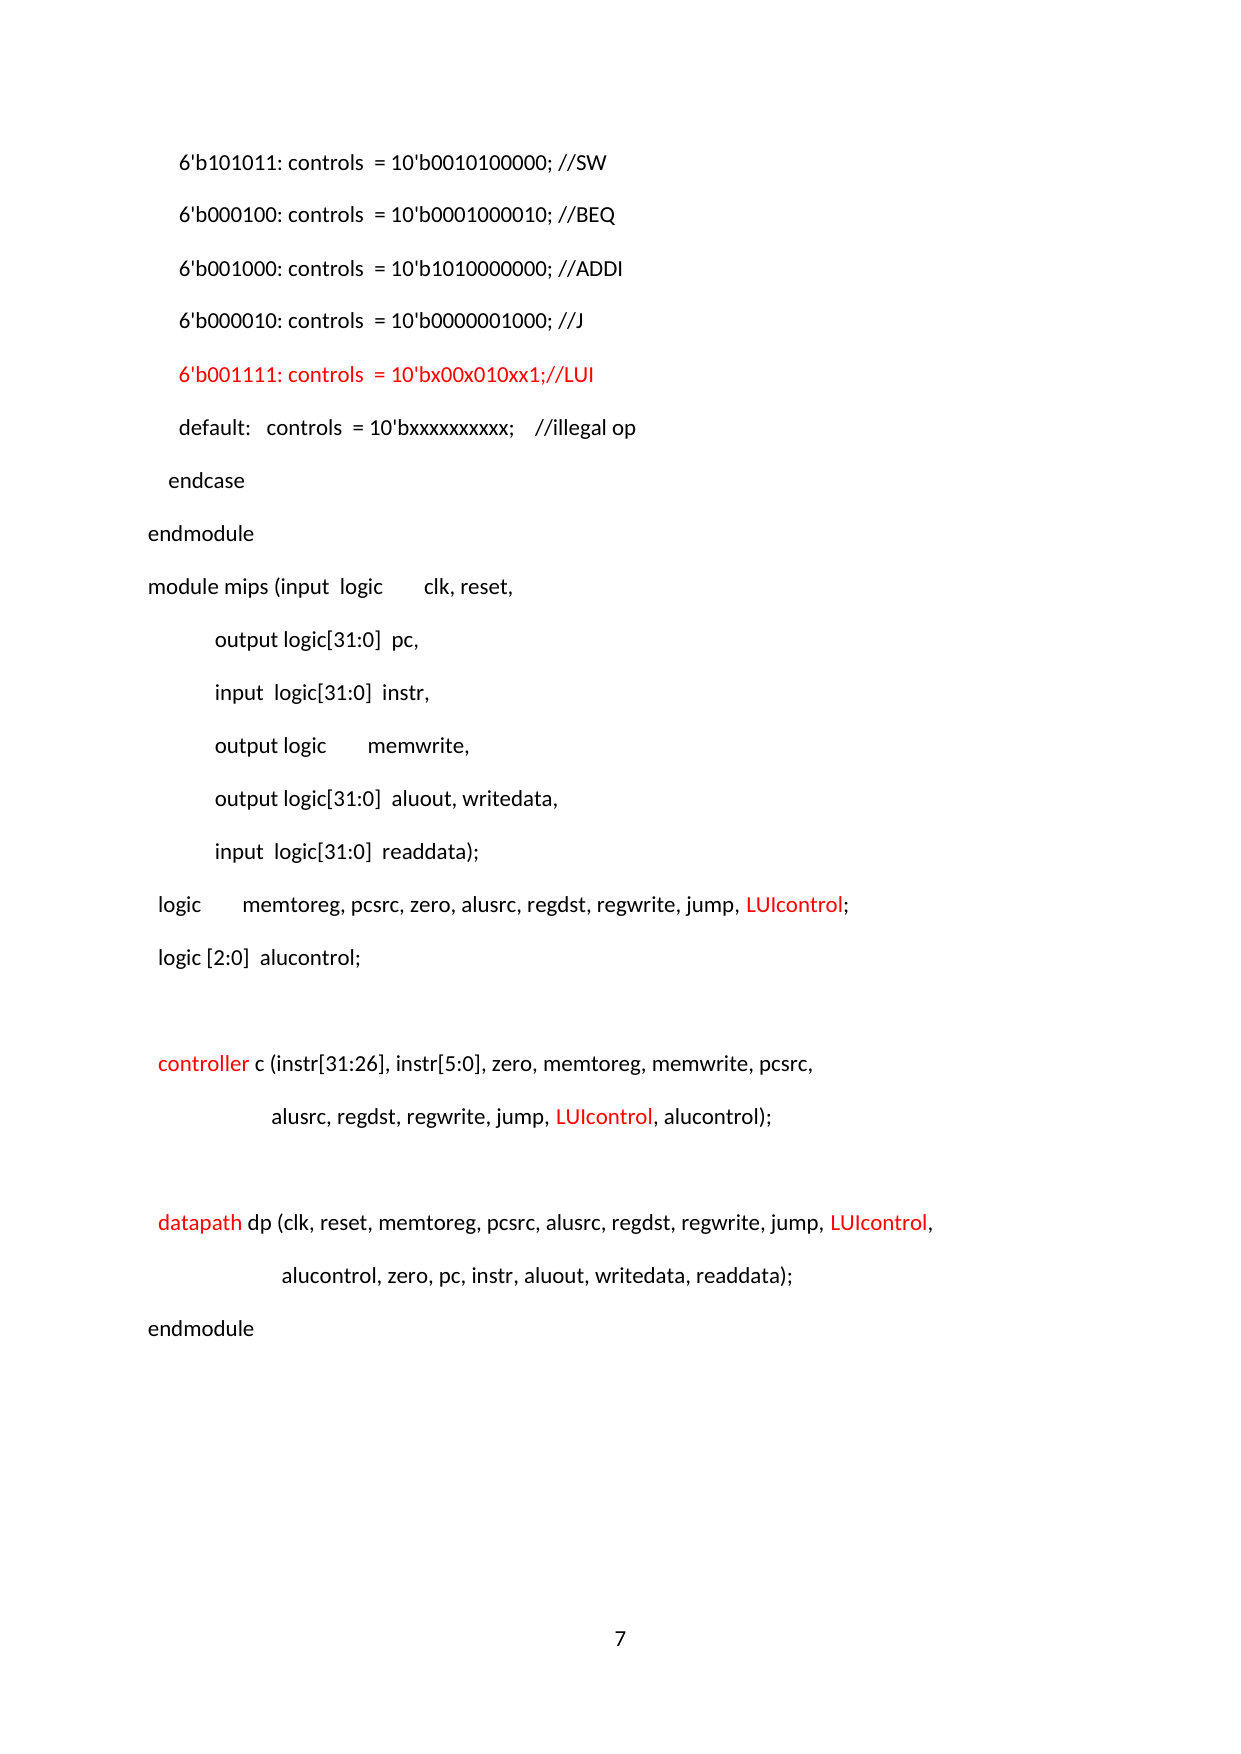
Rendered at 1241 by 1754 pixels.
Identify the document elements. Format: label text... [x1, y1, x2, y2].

text controller c (instr[31:26], instr[5:0], zero, memtoreg, memwrite, pcsrc, [148, 1049, 1093, 1077]
text endmodule [148, 1314, 1093, 1342]
text 6'b101011: controls = 10'b0010100000; //SW [148, 148, 1093, 176]
text 6'b001000: controls = 10'b1010000000; //ADDI [148, 254, 1093, 282]
text output logic[31:0] pc, [148, 625, 1093, 653]
text endcase [148, 466, 1093, 494]
text module mips (input logic clk, reset, [148, 572, 1093, 600]
text logic [2:0] alucontrol; [148, 943, 1093, 971]
text default: controls = 10'bxxxxxxxxxx; //illegal op [148, 413, 1093, 441]
text input logic[31:0] instr, [148, 678, 1093, 706]
text alusrc, regdst, regwrite, jump, LUIcontrol, alucontrol); [148, 1102, 1093, 1130]
text logic memtoreg, pcsrc, zero, alusrc, regdst, regwrite, jump, LUIcontrol; [148, 890, 1093, 918]
text endmodule [148, 519, 1093, 547]
text output logic memwrite, [148, 731, 1093, 759]
text output logic[31:0] aluout, writedata, [148, 784, 1093, 812]
text 6'b001111: controls = 10'bx00x010xx1;//LUI [148, 360, 1093, 388]
text input logic[31:0] readdata); [148, 837, 1093, 865]
text 6'b000100: controls = 10'b0001000010; //BEQ [148, 201, 1093, 229]
text alucontrol, zero, pc, instr, aluout, writedata, readdata); [148, 1261, 1093, 1289]
text datapath dp (clk, reset, memtoreg, pcsrc, alusrc, regdst, regwrite, jump, LUIcontrol, [148, 1208, 1093, 1236]
text 6'b000010: controls = 10'b0000001000; //J [148, 307, 1093, 335]
